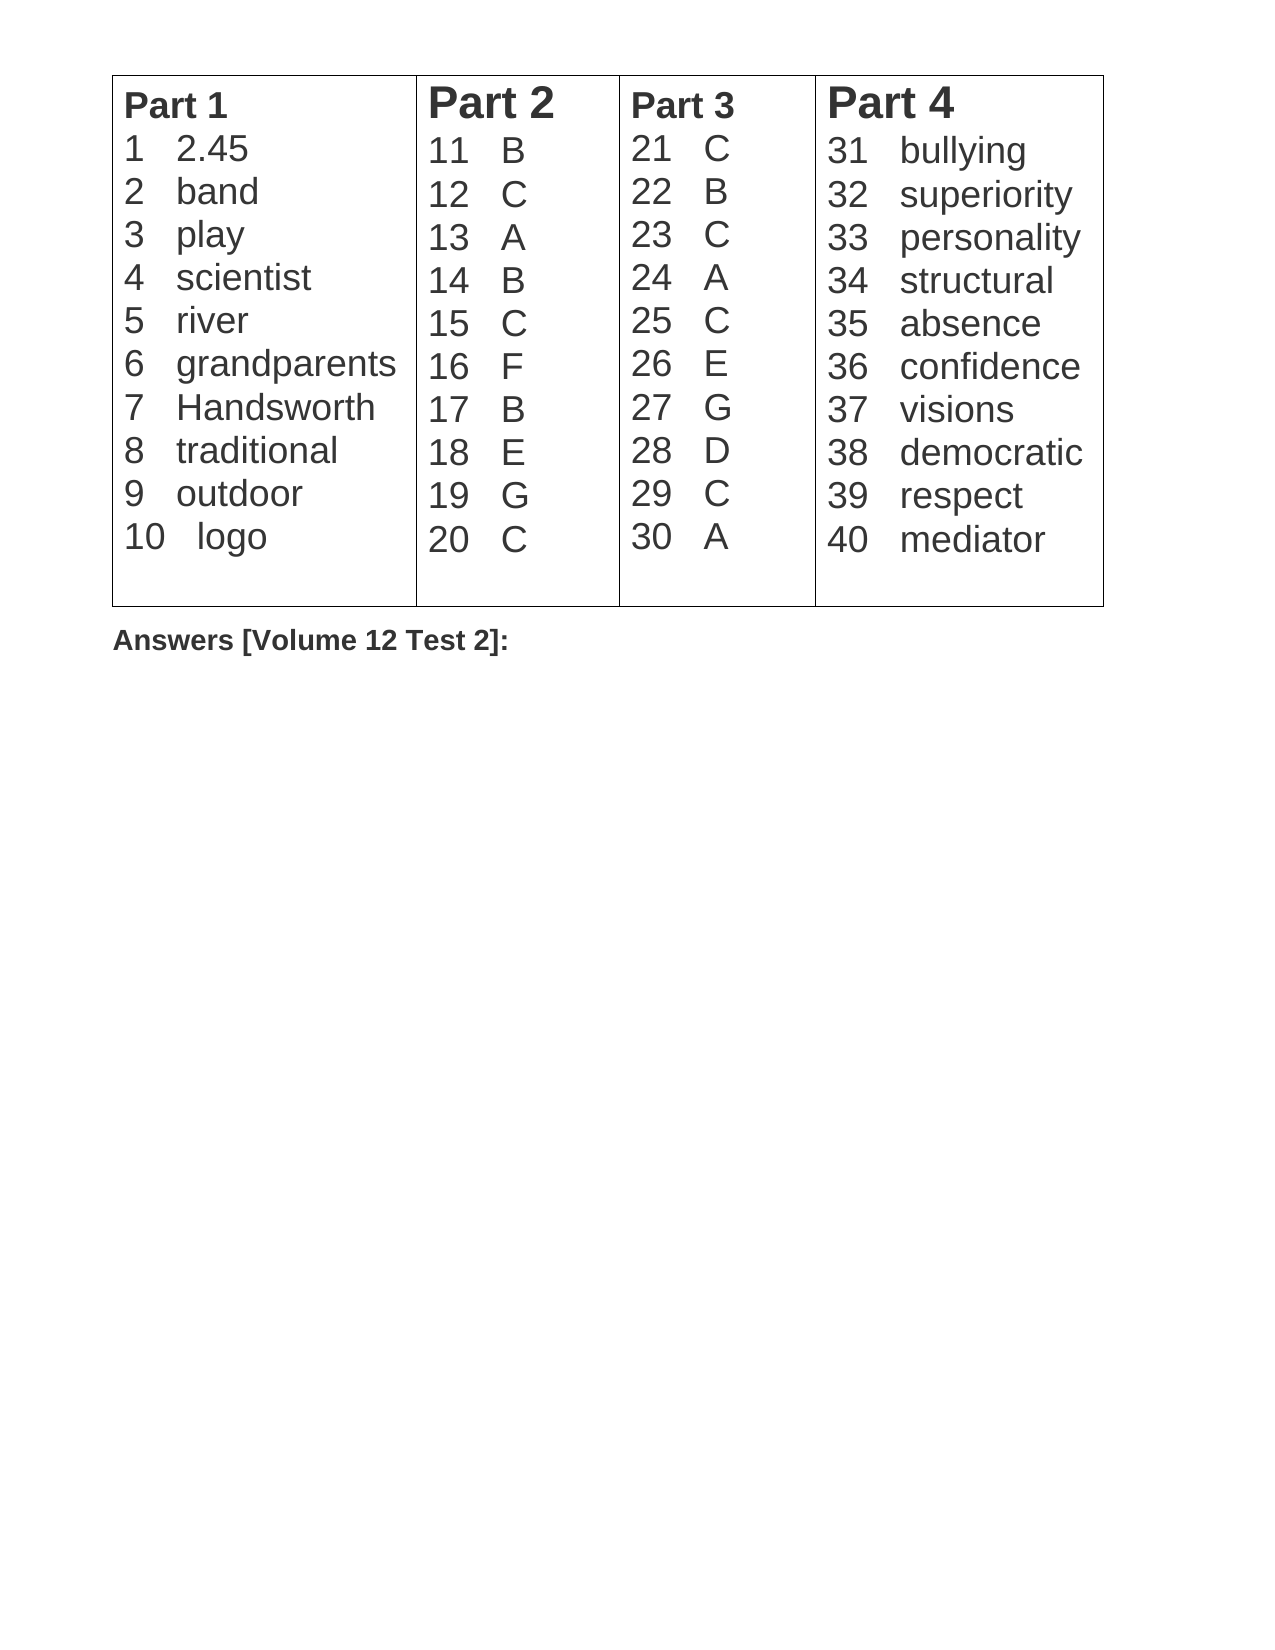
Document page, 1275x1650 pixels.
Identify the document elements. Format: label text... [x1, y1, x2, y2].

table_header Part 2 11 B 12 C 13 A 14 B 15 C 16 F 17 B 18 E 19 G 20 C [417, 76, 619, 606]
text Answers [Volume 12 Test 2]: [112, 607, 1125, 707]
table_header Part 3 21 C 22 B 23 C 24 A 25 C 26 E 27 G 28 D 29 C 30 A [620, 76, 815, 606]
table_header Part 4 31 bullying 32 superiority 33 personality 34 structural 35 absence 36 confidence 37 visions 38 democratic 39 respect 40 mediator [816, 76, 1103, 606]
table_header Part 1 1 2.45 2 band 3 play 4 scientist 5 river 6 grandparents 7 Handsworth 8 traditional 9 outdoor 10 logo [113, 76, 416, 606]
